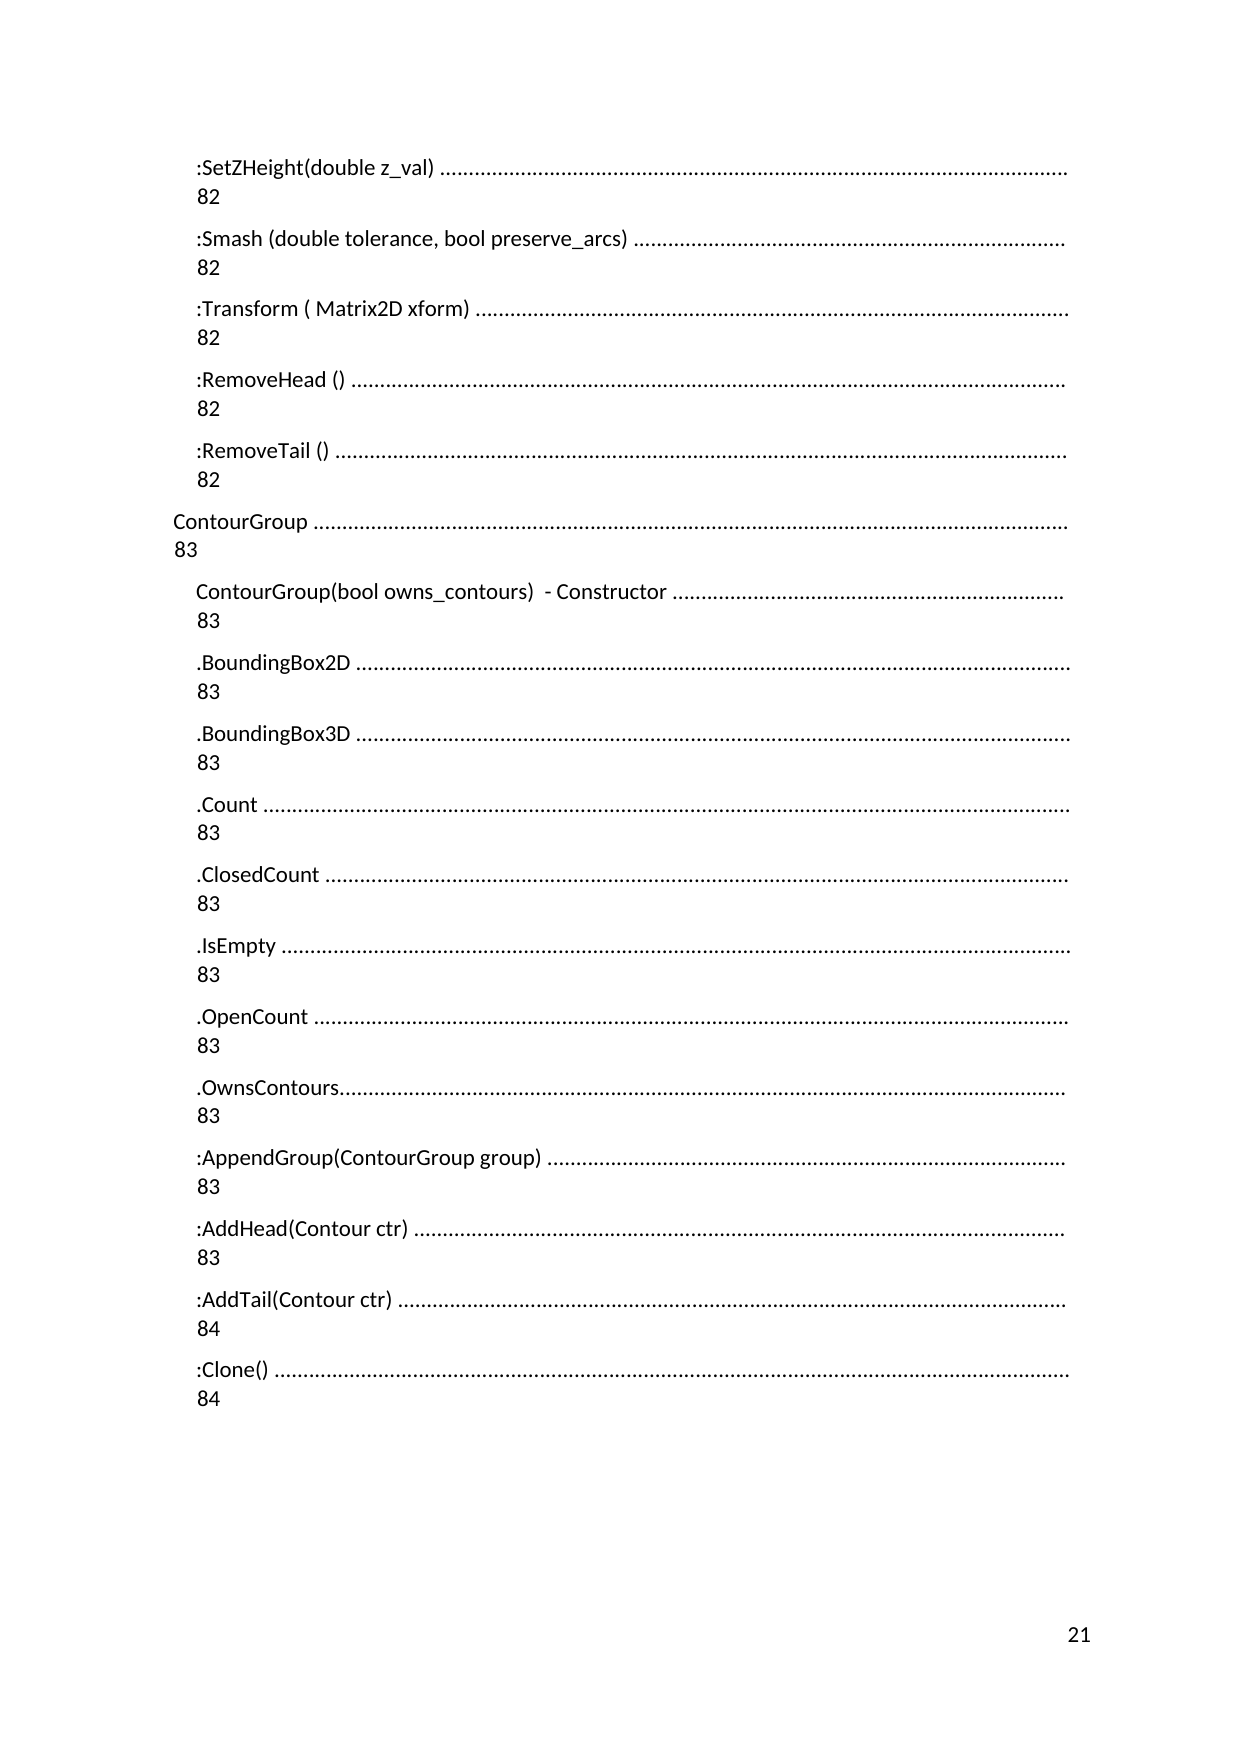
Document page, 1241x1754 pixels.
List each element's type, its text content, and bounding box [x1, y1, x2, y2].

text .OpenCount ................................................................................................................................... 83 [196, 1002, 1089, 1059]
text ContourGroup(bool owns_contours) - Constructor .................................................................... 83 [196, 577, 1089, 634]
text .ClosedCount ................................................................................................................................. 83 [196, 860, 1089, 917]
text :Clone() .......................................................................................................................................... 84 [196, 1356, 1089, 1412]
text .IsEmpty ......................................................................................................................................... 83 [196, 931, 1089, 988]
text :RemoveHead () ............................................................................................................................ 82 [196, 365, 1089, 422]
text :AppendGroup(ContourGroup group) .......................................................................................... 83 [196, 1143, 1089, 1200]
text .OwnsContours.............................................................................................................................. 83 [196, 1073, 1089, 1129]
text :Smash (double tolerance, bool preserve_arcs) ........................................................................... 82 [196, 224, 1089, 281]
text :SetZHeight(double z_val) ............................................................................................................. 82 [196, 153, 1089, 210]
text :Transform ( Matrix2D xform) ....................................................................................................... 82 [196, 294, 1089, 351]
text :RemoveTail () ............................................................................................................................... 82 [196, 436, 1089, 493]
text :AddHead(Contour ctr) ................................................................................................................. 83 [196, 1214, 1089, 1271]
text .BoundingBox3D ............................................................................................................................ 83 [196, 719, 1089, 776]
text .Count ............................................................................................................................................ 83 [196, 790, 1089, 847]
text :AddTail(Contour ctr) .................................................................................................................... 84 [196, 1285, 1089, 1342]
text ContourGroup ................................................................................................................................... 83 [173, 507, 1089, 564]
text .BoundingBox2D ............................................................................................................................ 83 [196, 648, 1089, 705]
